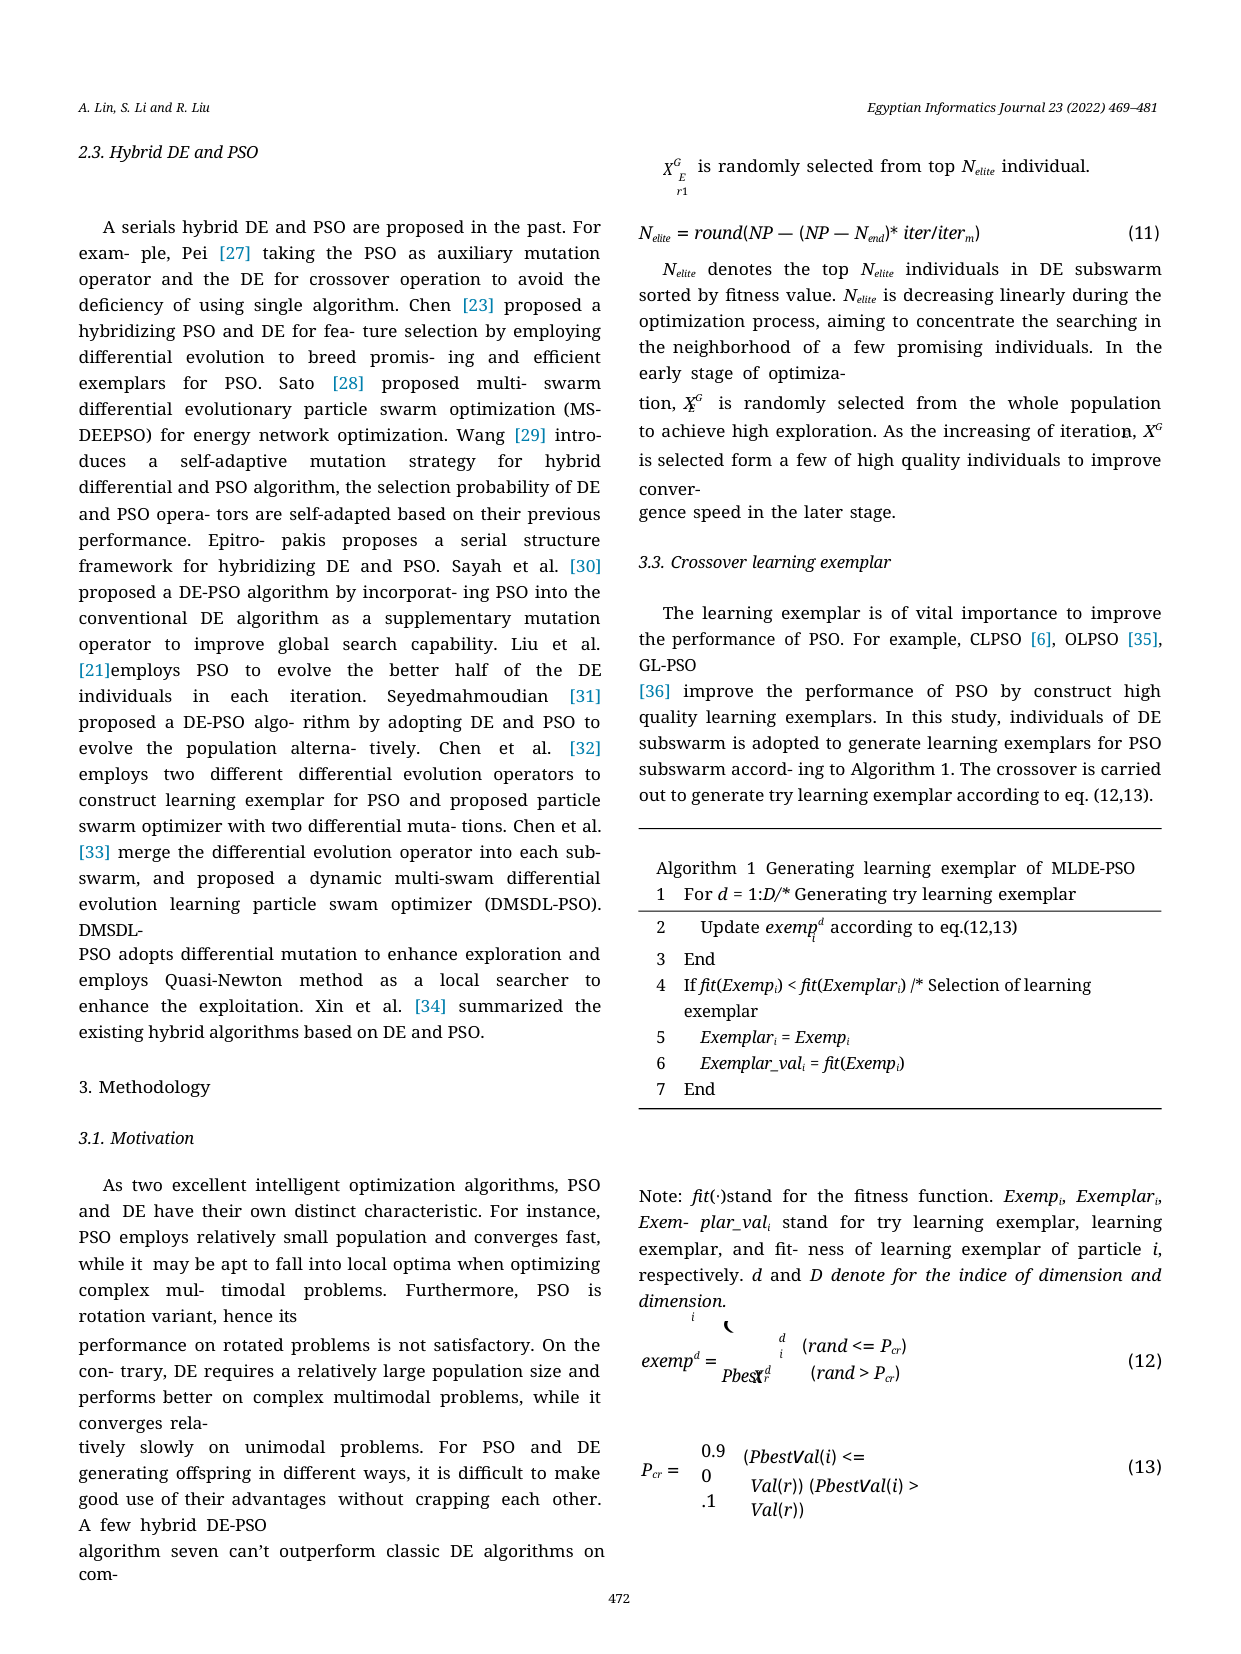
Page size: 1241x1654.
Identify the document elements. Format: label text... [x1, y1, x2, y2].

list End [656, 1077, 1173, 1100]
subtitle (12) [1127, 1348, 1173, 1373]
text [36] improve the performance of PSO by construct high quality learning exemplars. In this study, individuals of DE subswarm is adopted to generate learning exemplars for PSO subswarm accord- ing to Algorithm 1. The crossover is carried out to generate try learning exemplar according to eq. (12,13). [638, 680, 1162, 807]
text Nelite = round(NP — (NP — Nend)* iter/iterm) (11) [638, 221, 1173, 245]
text Er1 [674, 170, 691, 198]
text 2.3. Hybrid DE and PSO [78, 140, 261, 163]
list Crossover learning exemplar [638, 551, 1173, 573]
text Nelite denotes the top Nelite individuals in DE subswarm sorted by fitness value. Nelite is decreasing linearly during the optimization process, aiming to concentrate the searching in the neighborhood of a few promising individuals. In the early stage of optimiza- [638, 258, 1162, 384]
text As two excellent intelligent optimization algorithms, PSO and DE have their own distinct characteristic. For instance, PSO employs relatively small population and converges fast, while it may be apt to fall into local optima when optimizing complex mul- timodal problems. Furthermore, PSO is rotation variant, hence its [78, 1174, 601, 1327]
list For d = 1:D/* Generating try learning exemplar [656, 882, 1173, 905]
picture [430, 1000, 437, 1009]
text d (rand <= Pcr) [779, 1333, 914, 1357]
list Exemplar_vali = fit(Exempi) [656, 1051, 1173, 1074]
text tion, XG is randomly selected from the whole population to achieve high exploration. As the increasing of iteration, XG is selected form a few of high quality individuals to improve conver- [638, 391, 1162, 500]
picture [1143, 633, 1150, 639]
text is randomly selected from top Nelite individual. [698, 155, 1173, 178]
text performance on rotated problems is not satisfactory. On the con- trary, DE requires a relatively large population size and performs better on complex multimodal problems, while it converges rela- [78, 1333, 601, 1434]
text gence speed in the later stage. [638, 506, 1173, 522]
text (Pbestval(i) <= Val(r)) (Pbestval(i) > Val(r)) [743, 1439, 922, 1522]
text A serials hybrid DE and PSO are proposed in the past. For exam- ple, Pei [27] taking the PSO as auxiliary mutation operator and the DE for crossover operation to avoid the deficiency of using single algorithm. Chen [23] proposed a hybridizing PSO and DE for fea- ture selection by employing differential evolution to breed promis- ing and efficient exemplars for PSO. Sato [28] proposed multi- swarm differential evolutionary particle swarm optimization (MS-DEEPSO) for energy network optimization. Wang [29] intro- duces a self-adaptive mutation strategy for hybrid differential and PSO algorithm, the selection probability of DE and PSO opera- tors are self-adapted based on their previous performance. Epitro- pakis proposes a serial structure framework for hybridizing DE and PSO. Sayah et al. [30] proposed a DE-PSO algorithm by incorporat- ing PSO into the conventional DE algorithm as a supplementary mutation operator to improve global search capability. Liu et al. [21]employs PSO to evolve the better half of the DE individuals in each iteration. Seyedmahmoudian [31] proposed a DE-PSO algo- rithm by adopting DE and PSO to evolve the population alterna- tively. Chen et al. [32] employs two different differential evolution operators to construct learning exemplar for PSO and proposed particle swarm optimizer with two differential muta- tions. Chen et al. [33] merge the differential evolution operator into each sub-swarm, and proposed a dynamic multi-swam differential evolution learning particle swam optimizer (DMSDL-PSO). DMSDL- [78, 216, 601, 941]
text Note: fit(·)stand for the fitness function. Exempi, Exemplari, Exem- plar_vali stand for try learning exemplar, learning exemplar, and fit- ness of learning exemplar of particle i, respectively. d and D denote for the indice of dimension and dimension. [638, 1185, 1162, 1312]
list If fit(Exempi) < fit(Exemplari) /* Selection of learning exemplar [656, 974, 1094, 1023]
list Update exempd according to eq.(12,13) [656, 918, 1173, 937]
text tively slowly on unimodal problems. For PSO and DE generating offspring in different ways, it is difficult to make good use of their advantages without crapping each other. A few hybrid DE-PSO [78, 1435, 601, 1536]
list Exemplari = Exempi [656, 1026, 1173, 1049]
text Algorithm 1 Generating learning exemplar of MLDE-PSO [656, 857, 1173, 879]
text exempd = [641, 1348, 721, 1373]
text r (rand > Pcr) [764, 1361, 914, 1385]
text G [664, 155, 691, 169]
subtitle Pcr = [641, 1458, 684, 1482]
subtitle 0.1 [701, 1464, 726, 1512]
list Motivation [78, 1127, 605, 1150]
text 0.9 [701, 1438, 726, 1463]
text The learning exemplar is of vital importance to improve the performance of PSO. For example, CLPSO [6], OLPSO [35], GL-PSO [638, 602, 1162, 676]
list Methodology [78, 1076, 605, 1099]
subtitle (13) [1127, 1455, 1173, 1479]
text algorithm seven can’t outperform classic DE algorithms on com- [78, 1539, 605, 1585]
text PSO adopts differential mutation to enhance exploration and employs Quasi-Newton method as a local searcher to enhance the exploitation. Xin et al. [34] summarized the existing hybrid algorithms based on DE and PSO. [78, 942, 601, 1043]
list End [656, 948, 1173, 970]
